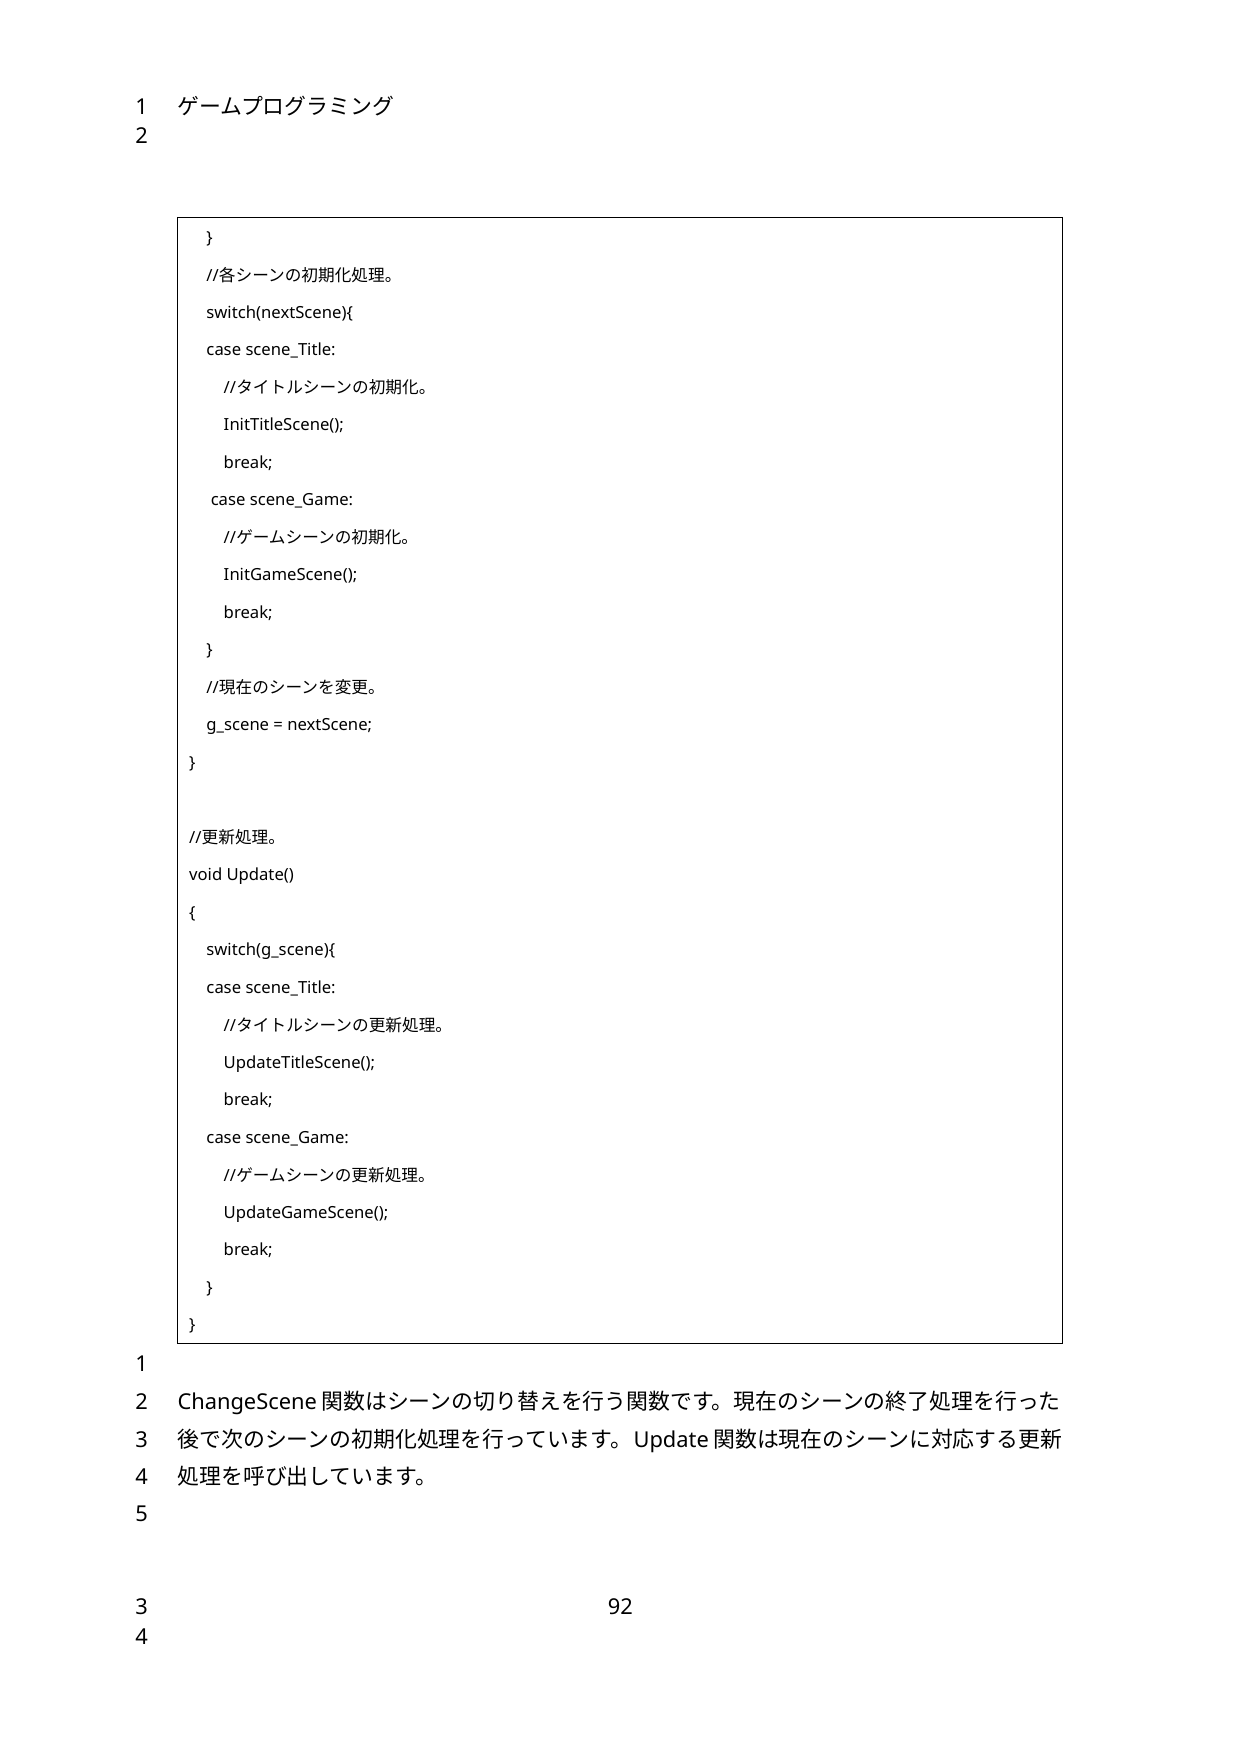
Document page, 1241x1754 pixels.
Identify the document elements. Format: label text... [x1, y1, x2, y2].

text ChangeScene関数はシーンの切り替えを行う関数です。現在のシーンの終了処理を行った後で次のシーンの初期化処理を行っています。Update関数は現在のシーンに対応する更新処理を呼び出しています。 [177, 1381, 1063, 1494]
